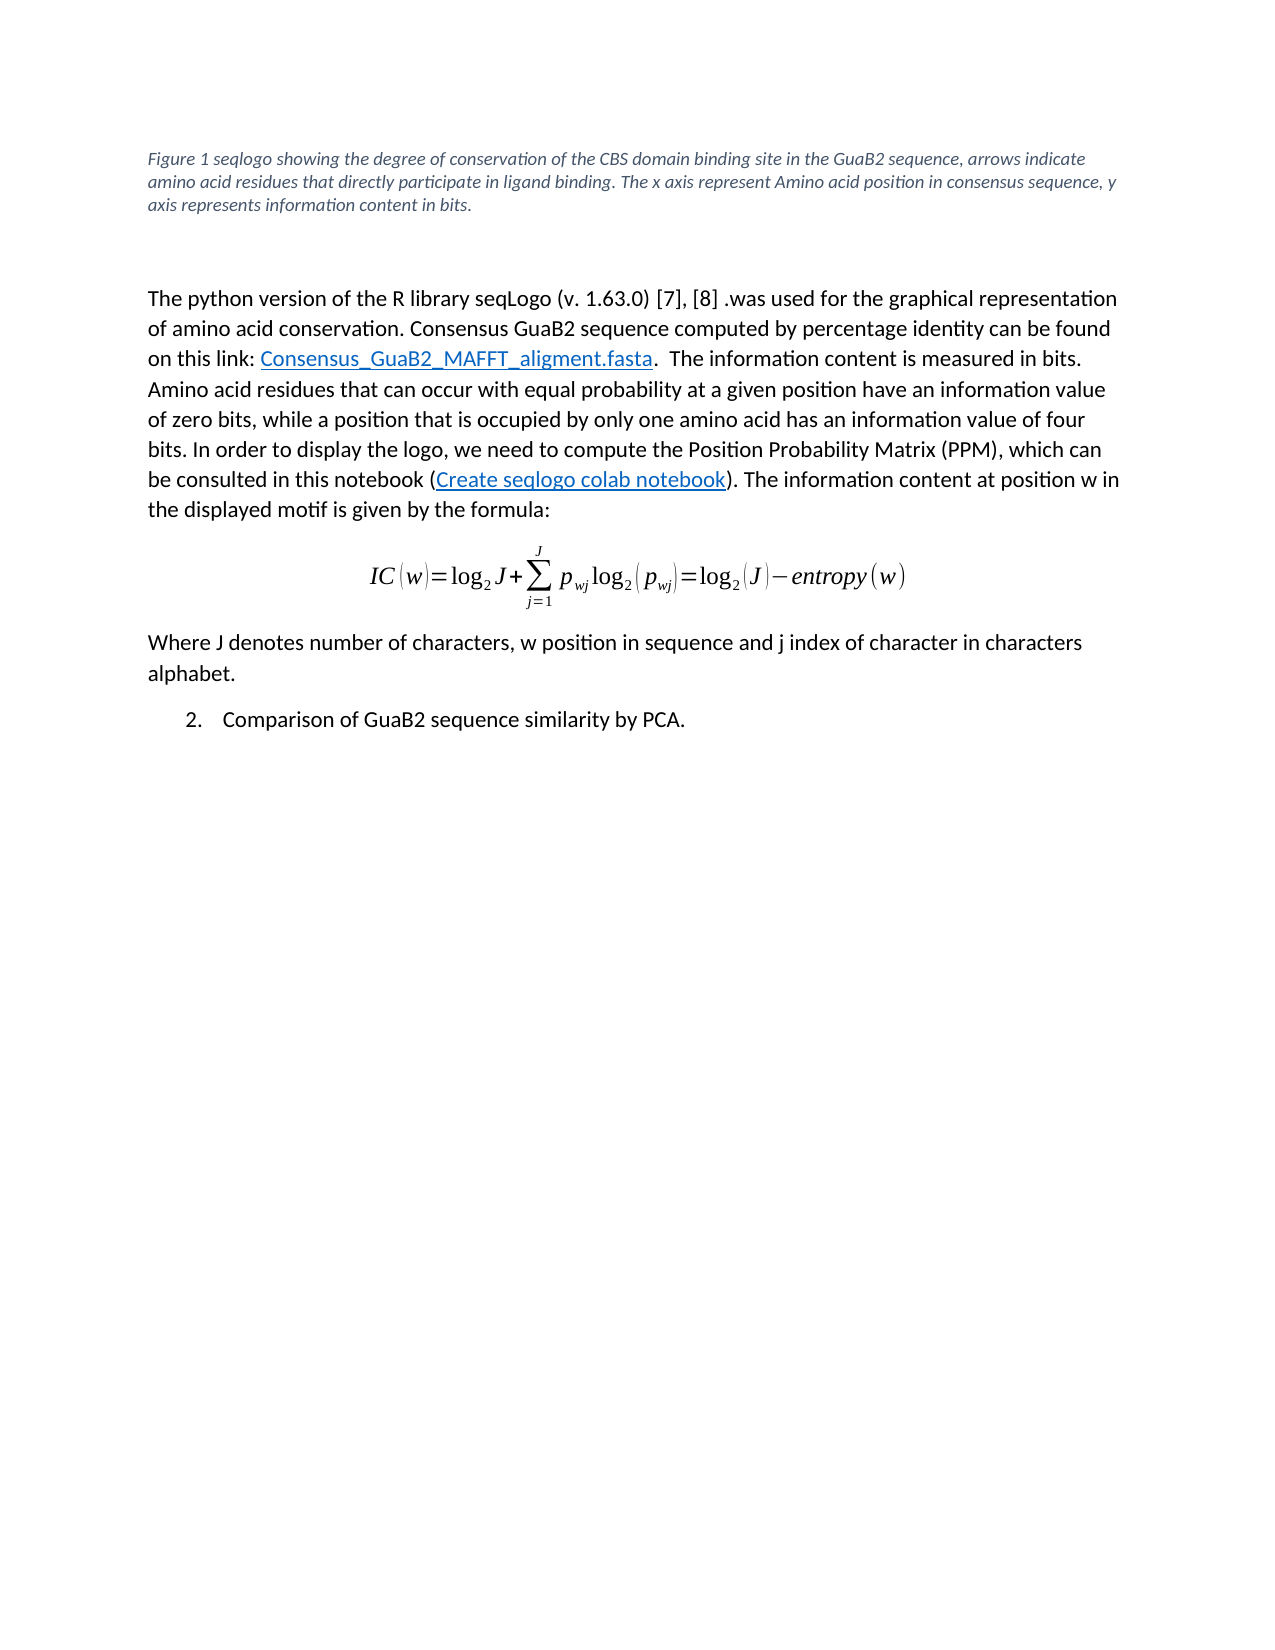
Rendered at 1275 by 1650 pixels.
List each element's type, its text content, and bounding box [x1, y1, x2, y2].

list Comparison of GuaB2 sequence similarity by PCA. [185, 706, 1127, 734]
text The python version of the R library seqLogo (v. 1.63.0) .was used for the graphical representation of amino acid conservation. Consensus GuaB2 sequence computed by percentage identity can be found on this link: Consensus_GuaB2_MAFFT_aligment.fasta. The information content is measured in bits. Amino acid residues that can occur with equal probability at a given position have an information value of zero bits, while a position that is occupied by only one amino acid has an information value of four bits. In order to display the logo, we need to compute the Position Probability Matrix (PPM), which can be consulted in this notebook (Create seqlogo colab notebook). The information content at position w in the displayed motif is given by the formula: [148, 284, 1127, 523]
text Where J denotes number of characters, w position in sequence and j index of character in characters alphabet. [148, 628, 1127, 687]
